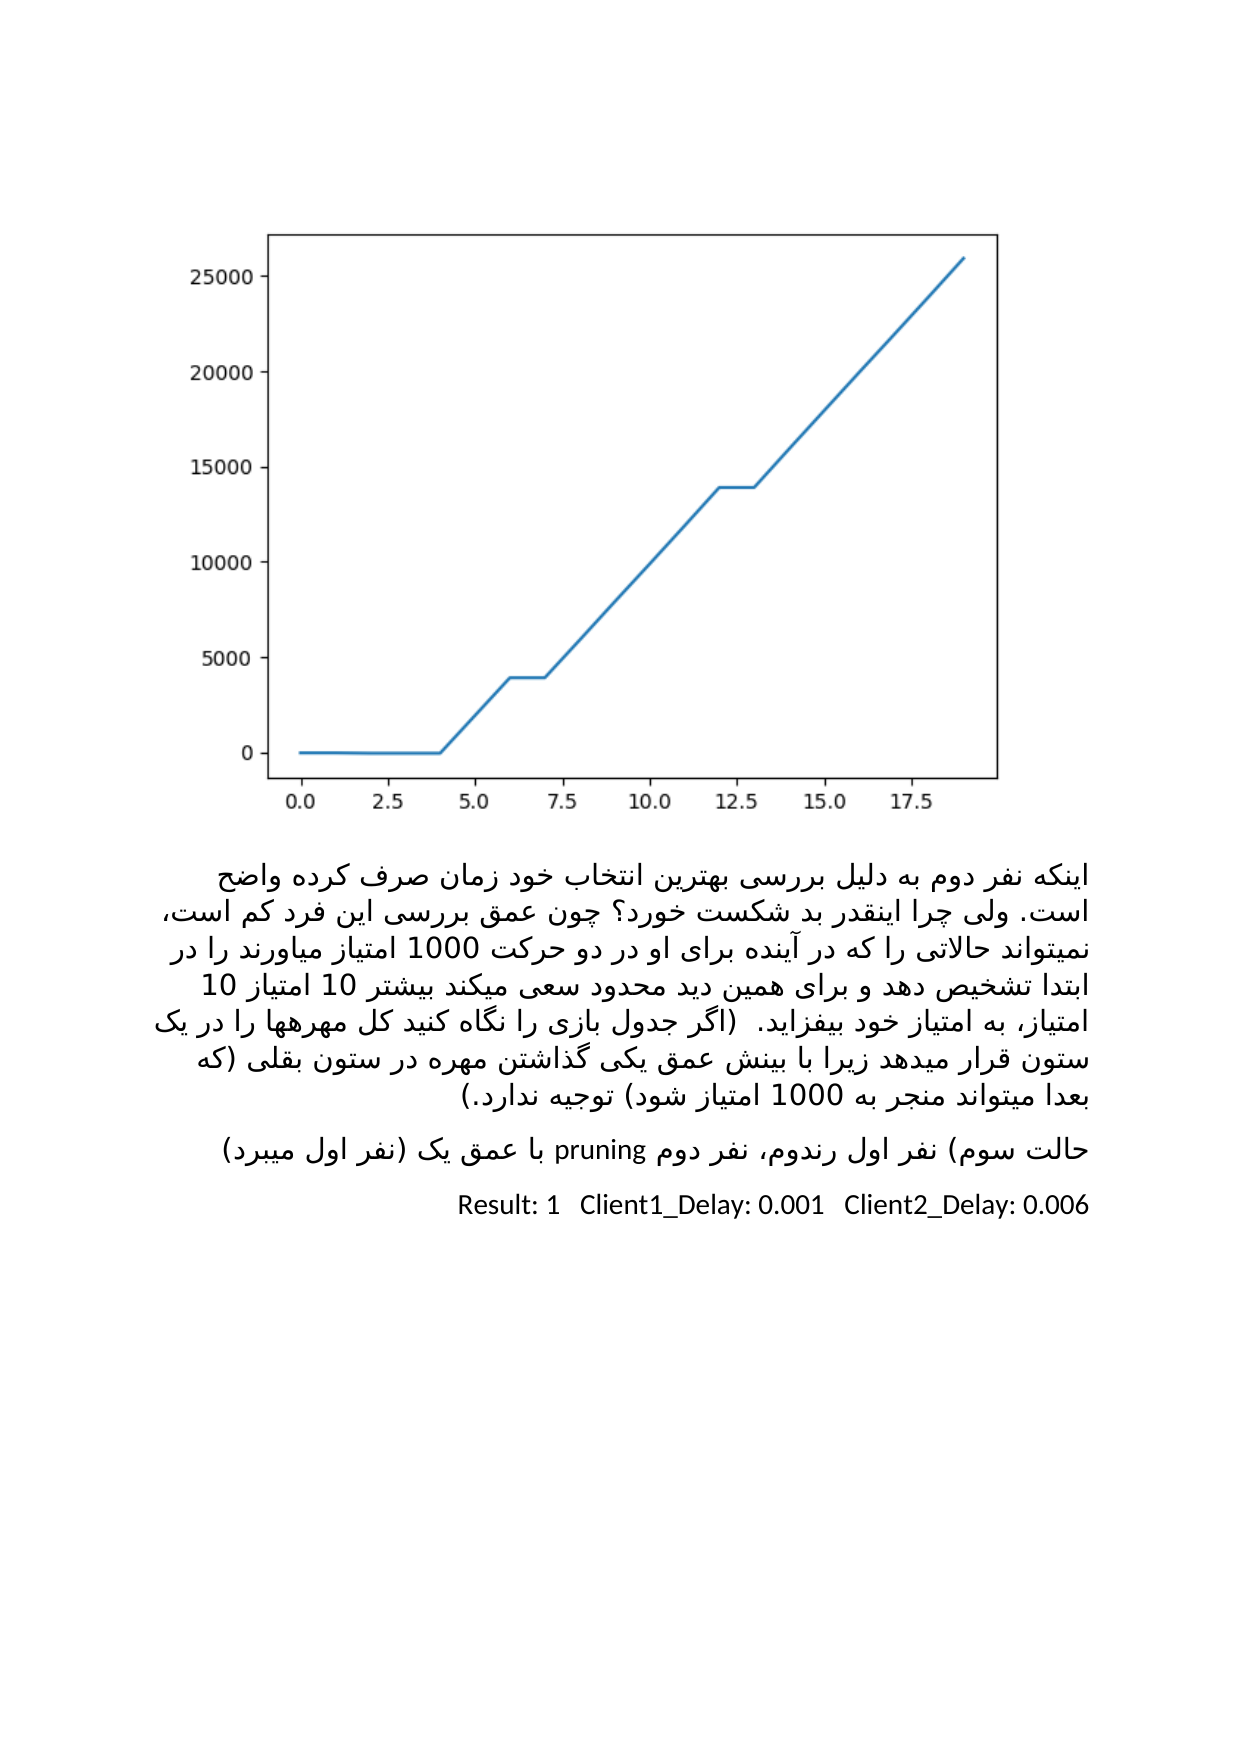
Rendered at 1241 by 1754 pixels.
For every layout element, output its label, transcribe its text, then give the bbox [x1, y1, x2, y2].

picture [150, 150, 1091, 856]
text حالت سوم) نفر اول رندوم، نفر دوم pruning با عمق یک (نفر اول میبرد) [150, 1131, 1090, 1167]
text اینکه نفر دوم به دلیل بررسی بهترین انتخاب خود زمان صرف کرده واضح است. ولی چرا اینقدر بد شکست خورد؟ چون عمق بررسی این فرد کم است، نمیتواند حالاتی را که در آینده برای او در دو حرکت 1000 امتیاز میاورند را در ابتدا تشخیص دهد و برای همین دید محدود سعی میکند بیشتر 10 امتیاز 10 امتیاز، به امتیاز خود بیفزاید. (اگر جدول بازی را نگاه کنید کل مهرهها را در یک ستون قرار میدهد زیرا با بینش عمق یکی گذاشتن مهره در ستون بقلی (که بعدا میتواند منجر به 1000 امتیاز شود) توجیه ندارد.) [150, 856, 1090, 1112]
text Result: 1 Client1_Delay: 0.001 Client2_Delay: 0.006 [150, 1186, 1090, 1222]
